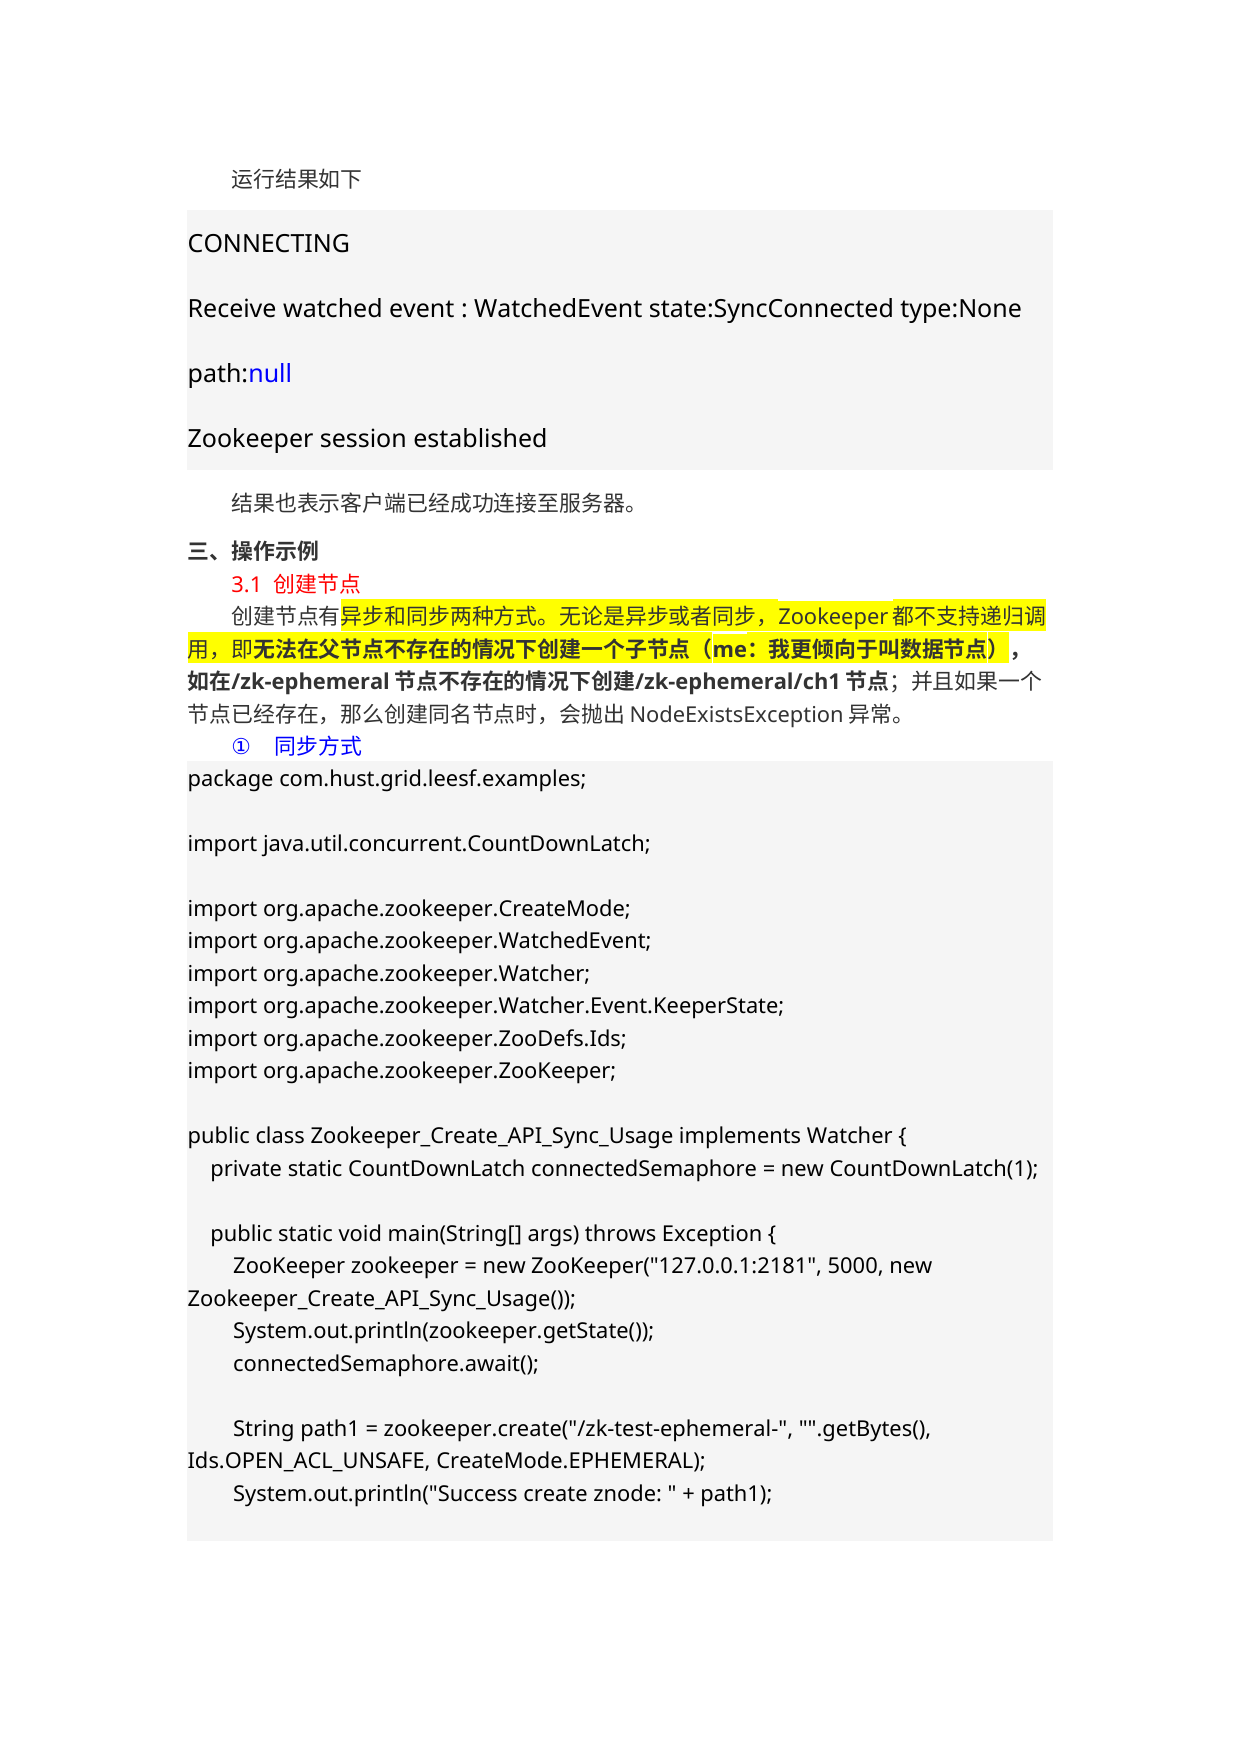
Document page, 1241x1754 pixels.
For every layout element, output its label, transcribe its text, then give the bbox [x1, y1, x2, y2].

text 创建节点有异步和同步两种方式。无论是异步或者同步，Zookeeper都不支持递归调用，即无法在父节点不存在的情况下创建一个子节点（me：我更倾向于叫数据节点），如在/zk-ephemeral节点不存在的情况下创建/zk-ephemeral/ch1节点；并且如果一个节点已经存在，那么创建同名节点时，会抛出NodeExistsException异常。 [187, 599, 1053, 729]
text String path1 = zookeeper.create("/zk-test-ephemeral-", "".getBytes(), Ids.OPEN_ACL_UNSAFE, CreateMode.EPHEMERAL); [187, 1411, 1053, 1476]
text 三、操作示例 [187, 534, 1053, 566]
text public class Zookeeper_Create_API_Sync_Usage implements Watcher { [187, 1119, 1053, 1151]
list 同步方式 [231, 729, 1053, 761]
text import org.apache.zookeeper.Watcher.Event.KeeperState; [187, 989, 1053, 1021]
text private static CountDownLatch connectedSemaphore = new CountDownLatch(1); [187, 1151, 1053, 1184]
text public static void main(String[] args) throws Exception { [187, 1216, 1053, 1249]
text 运行结果如下 [187, 162, 1053, 194]
text Receive watched event : WatchedEvent state:SyncConnected type:None path:null [187, 275, 1053, 405]
text import org.apache.zookeeper.Watcher; [187, 956, 1053, 989]
text connectedSemaphore.await(); [187, 1346, 1053, 1379]
text System.out.println("Success create znode: " + path1); [187, 1476, 1053, 1509]
text 结果也表示客户端已经成功连接至服务器。 [187, 486, 1053, 518]
text import org.apache.zookeeper.ZooDefs.Ids; [187, 1021, 1053, 1054]
text Zookeeper session established [187, 405, 1053, 470]
text import org.apache.zookeeper.ZooKeeper; [187, 1054, 1053, 1086]
text import org.apache.zookeeper.CreateMode; [187, 891, 1053, 924]
text package com.hust.grid.leesf.examples; [187, 761, 1053, 794]
text import java.util.concurrent.CountDownLatch; [187, 826, 1053, 859]
text CONNECTING [187, 210, 1053, 275]
text ZooKeeper zookeeper = new ZooKeeper("127.0.0.1:2181", 5000, new Zookeeper_Create_API_Sync_Usage()); [187, 1249, 1053, 1314]
text import org.apache.zookeeper.WatchedEvent; [187, 924, 1053, 956]
text 3.1 创建节点 [187, 566, 1053, 599]
text System.out.println(zookeeper.getState()); [187, 1314, 1053, 1346]
